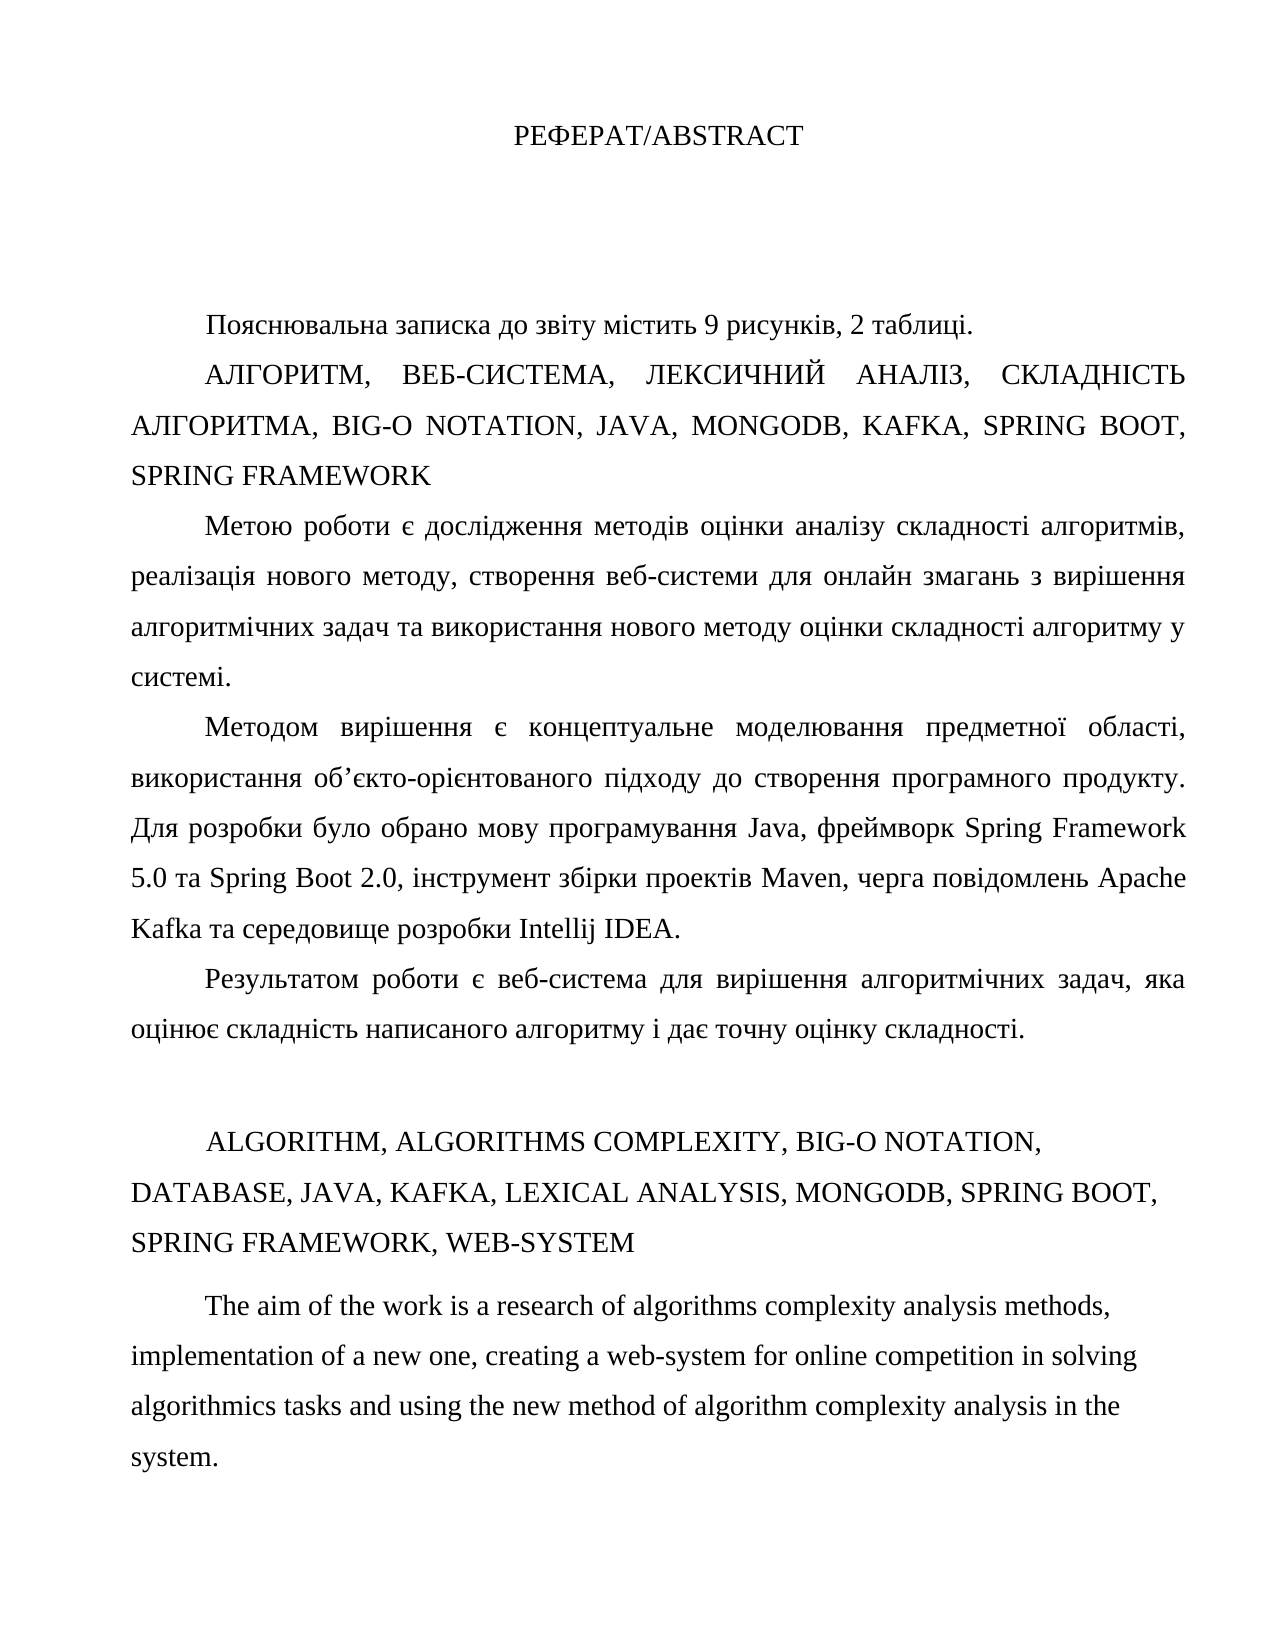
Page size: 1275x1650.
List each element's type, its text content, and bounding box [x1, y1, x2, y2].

text РЕФЕРАТ/ABSTRACT [131, 118, 1186, 152]
text Методом вирішення є концептуальне моделювання предметної області, використання об’єкто-орієнтованого підходу до створення програмного продукту. Для розробки було обрано мову програмування Java, фреймворк Spring Framework 5.0 та Spring Boot 2.0, інструмент збірки проектів Maven, черга повідомлень Apache Kafka та середовище розробки Intellij IDEA. [131, 709, 1186, 944]
text Метою роботи є дослідження методів оцінки аналізу складності алгоритмів, реалізація нового методу, створення веб-системи для онлайн змагань з вирішення алгоритмічних задач та використання нового методу оцінки складності алгоритму у системі. [131, 508, 1186, 693]
text ALGORITHM, ALGORITHMS COMPLEXITY, BIG-O NOTATION, DATABASE, JAVA, KAFKA, LEXICAL ANALYSIS, MONGODB, SPRING BOOT, SPRING FRAMEWORK, WEB-SYSTEM [131, 1124, 1186, 1259]
text The aim of the work is a research of algorithms complexity analysis methods, implementation of a new one, creating a web-system for online competition in solving algorithmics tasks and using the new method of algorithm complexity analysis in the system. [131, 1288, 1186, 1472]
text Пояснювальна записка до звіту містить 9 рисунків, 2 таблиці. [206, 307, 1186, 341]
text Результатом роботи є веб-система для вирішення алгоритмічних задач, яка оцінює складність написаного алгоритму і дає точну оцінку складності. [131, 961, 1186, 1045]
text АЛГОРИТМ, ВЕБ-СИСТЕМА, ЛЕКСИЧНИЙ АНАЛІЗ, СКЛАДНІСТЬ АЛГОРИТМА, BIG-O NOTATION, JAVA, MONGODB, KAFKA, SPRING BOOT, SPRING FRAMEWORK [131, 357, 1186, 491]
